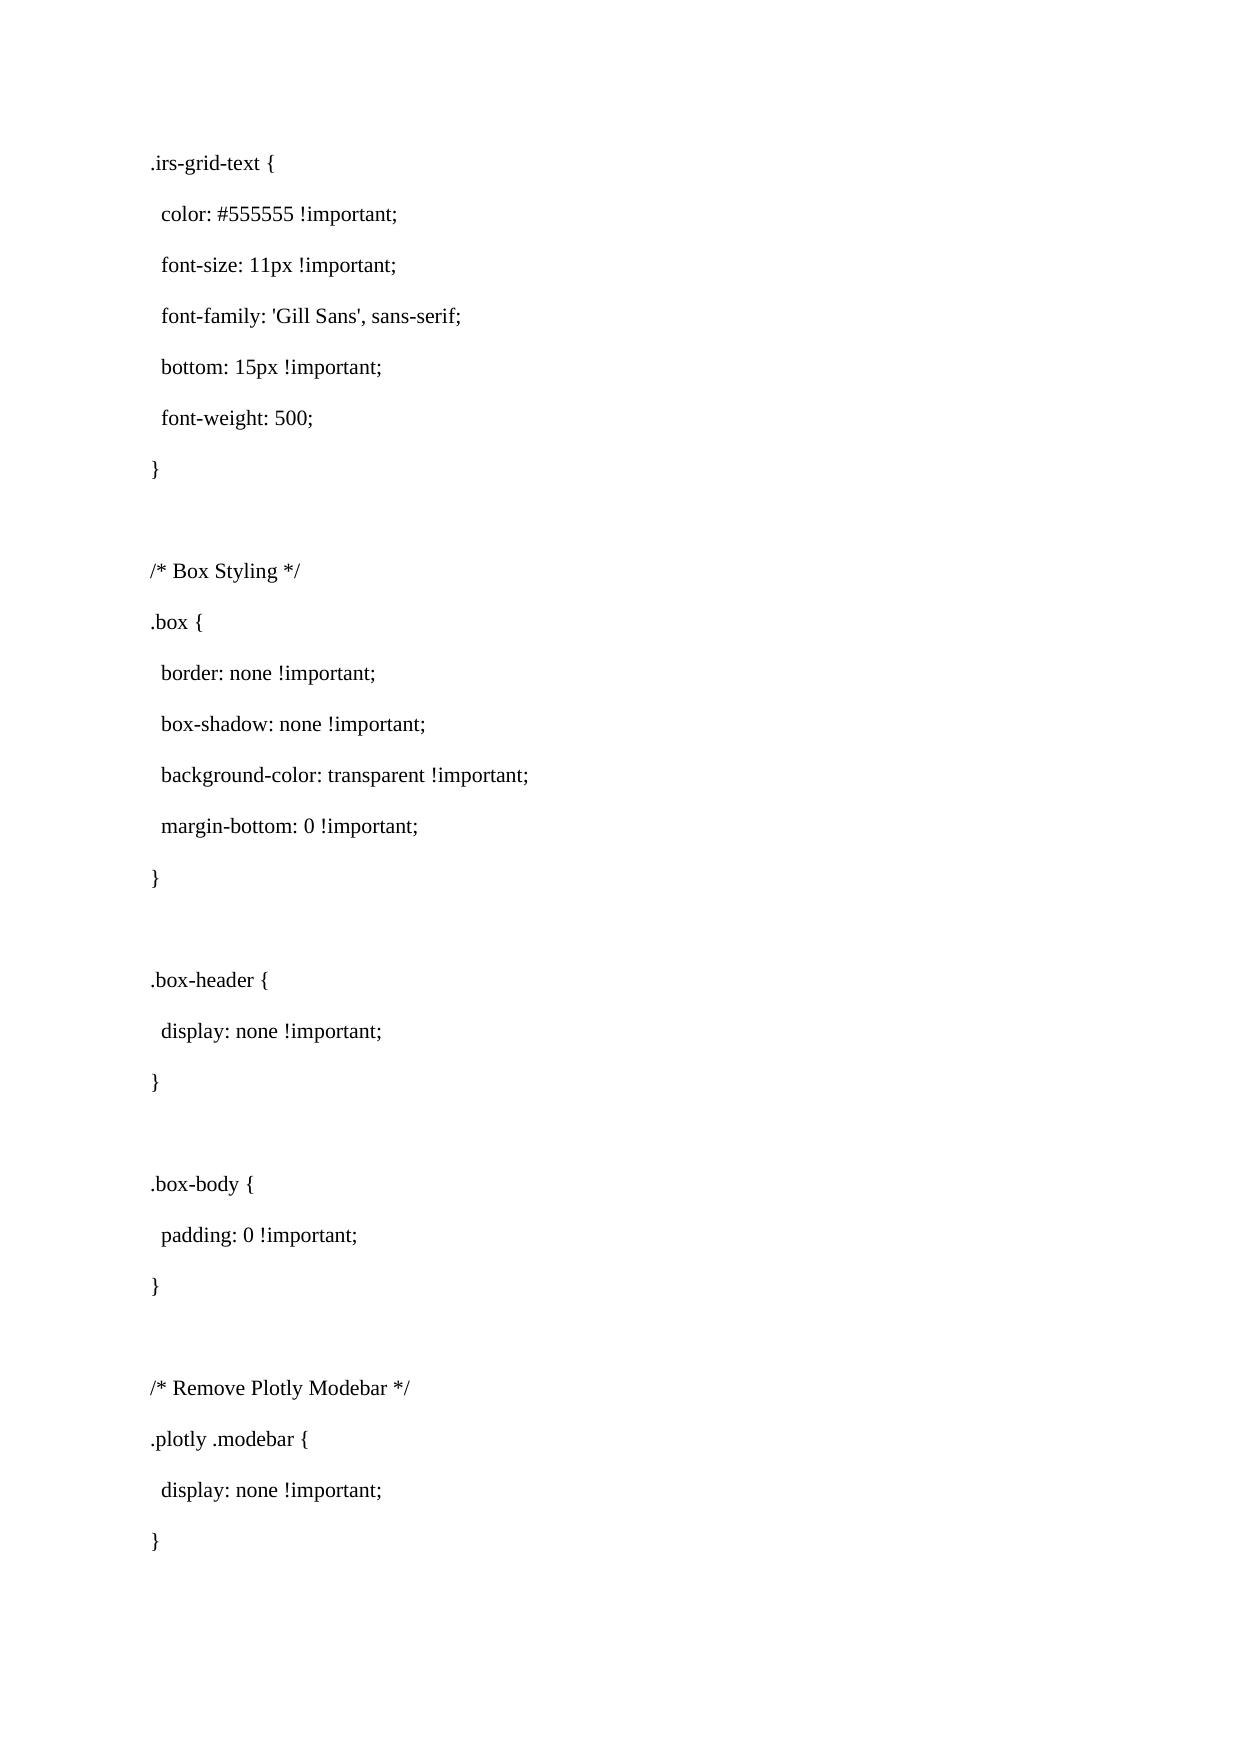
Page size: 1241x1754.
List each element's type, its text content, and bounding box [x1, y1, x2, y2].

text margin-bottom: 0 !important; [150, 813, 1090, 839]
text } [150, 1528, 1090, 1553]
text } [150, 456, 1090, 481]
text } [150, 1273, 1090, 1298]
text bottom: 15px !important; [150, 354, 1090, 379]
text .box-header { [150, 967, 1090, 992]
text } [150, 864, 1090, 890]
text .irs-grid-text { [150, 150, 1090, 175]
text padding: 0 !important; [150, 1222, 1090, 1247]
text .box-body { [150, 1171, 1090, 1196]
text box-shadow: none !important; [150, 711, 1090, 737]
text /* Remove Plotly Modebar */ [150, 1375, 1090, 1400]
text /* Box Styling */ [150, 558, 1090, 583]
text display: none !important; [150, 1018, 1090, 1043]
text font-size: 11px !important; [150, 252, 1090, 277]
text display: none !important; [150, 1477, 1090, 1502]
text border: none !important; [150, 660, 1090, 686]
text .plotly .modebar { [150, 1426, 1090, 1451]
text color: #555555 !important; [150, 201, 1090, 226]
text background-color: transparent !important; [150, 762, 1090, 788]
text } [150, 1069, 1090, 1094]
text font-weight: 500; [150, 405, 1090, 430]
text .box { [150, 609, 1090, 634]
text font-family: 'Gill Sans', sans-serif; [150, 303, 1090, 328]
